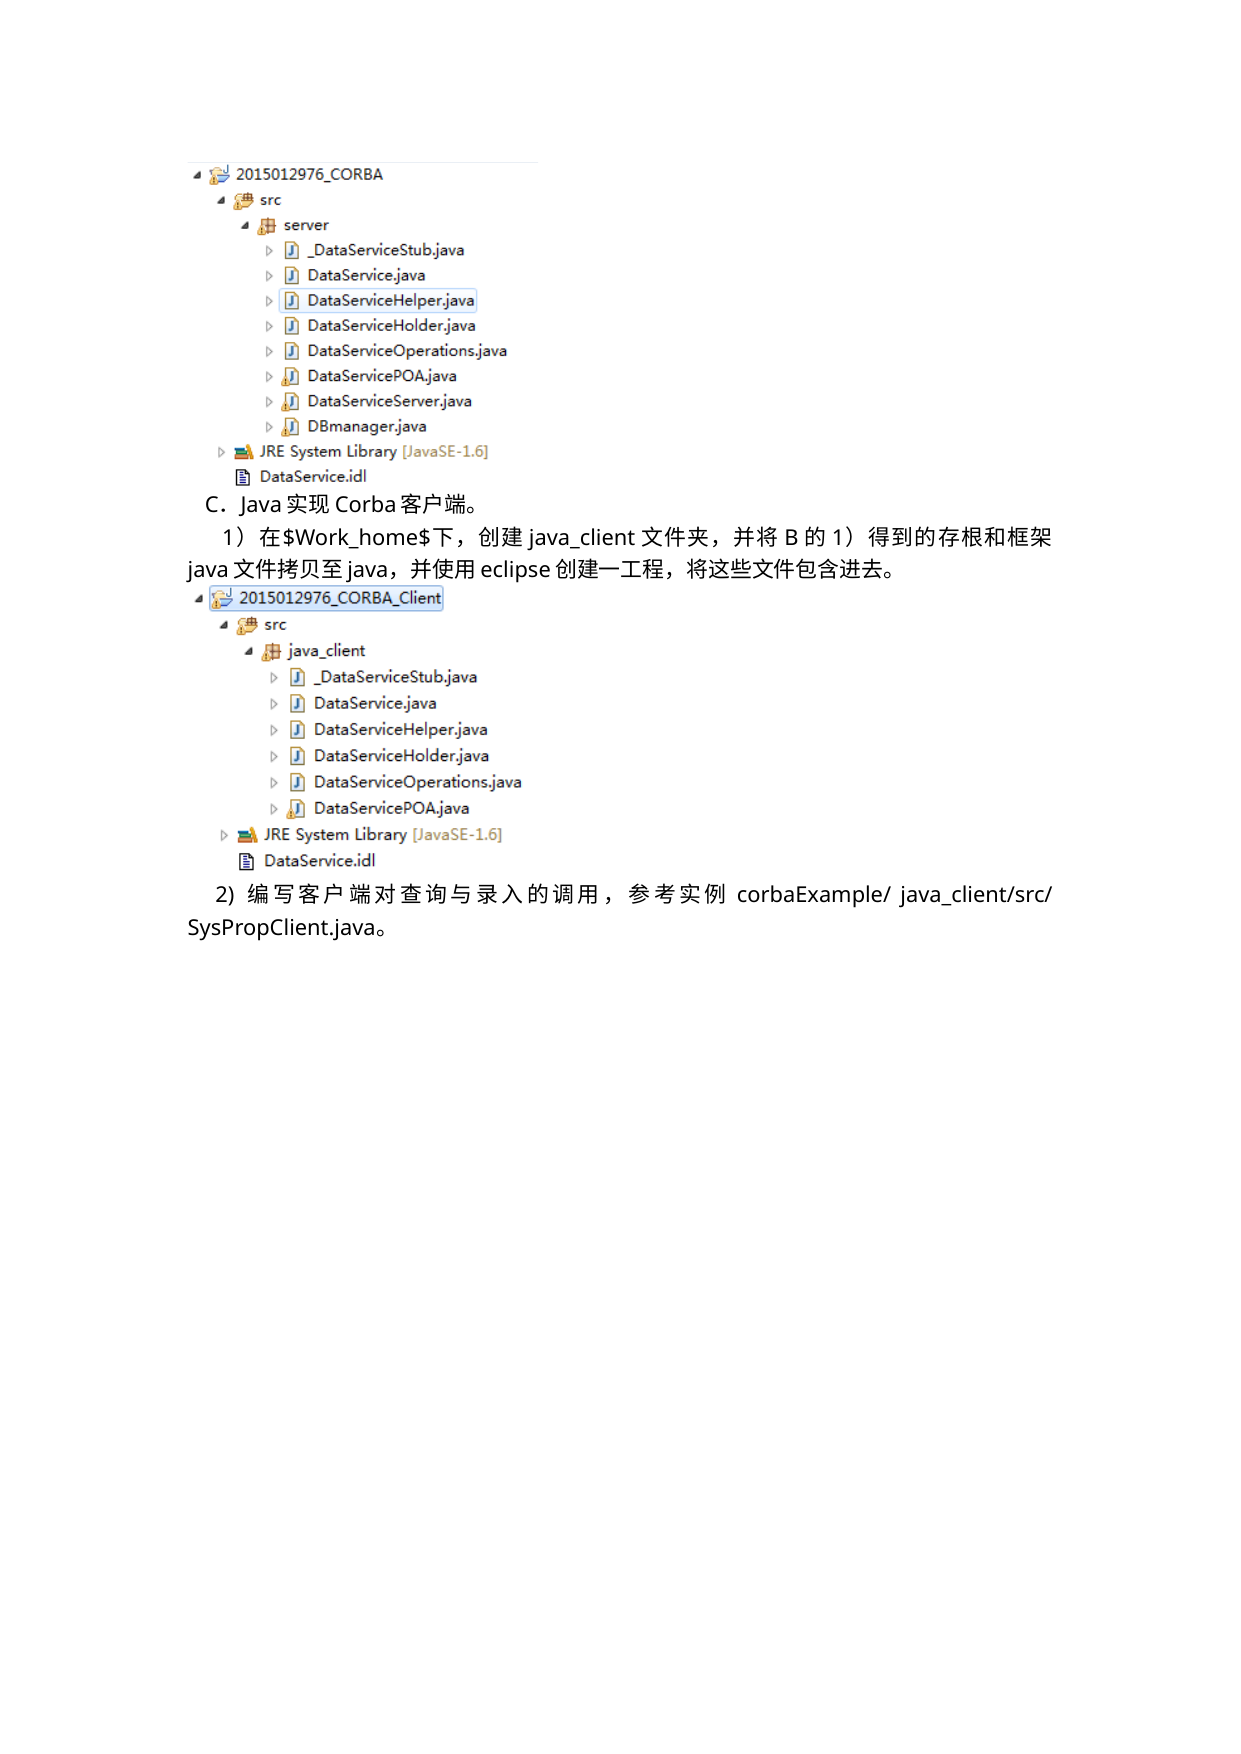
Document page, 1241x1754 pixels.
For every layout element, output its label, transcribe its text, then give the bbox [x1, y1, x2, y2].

picture [187, 162, 539, 487]
picture [187, 584, 559, 873]
text 2) 编写客户端对查询与录入的调用，参考实例corbaExample/ java_client/src/ SysPropClient.java。 [187, 877, 1053, 942]
text C．Java实现Corba客户端。 [187, 487, 1053, 519]
text 1）在$Work_home$下，创建java_client文件夹，并将B的1）得到的存根和框架java文件拷贝至java，并使用eclipse创建一工程，将这些文件包含进去。 [187, 519, 1053, 584]
